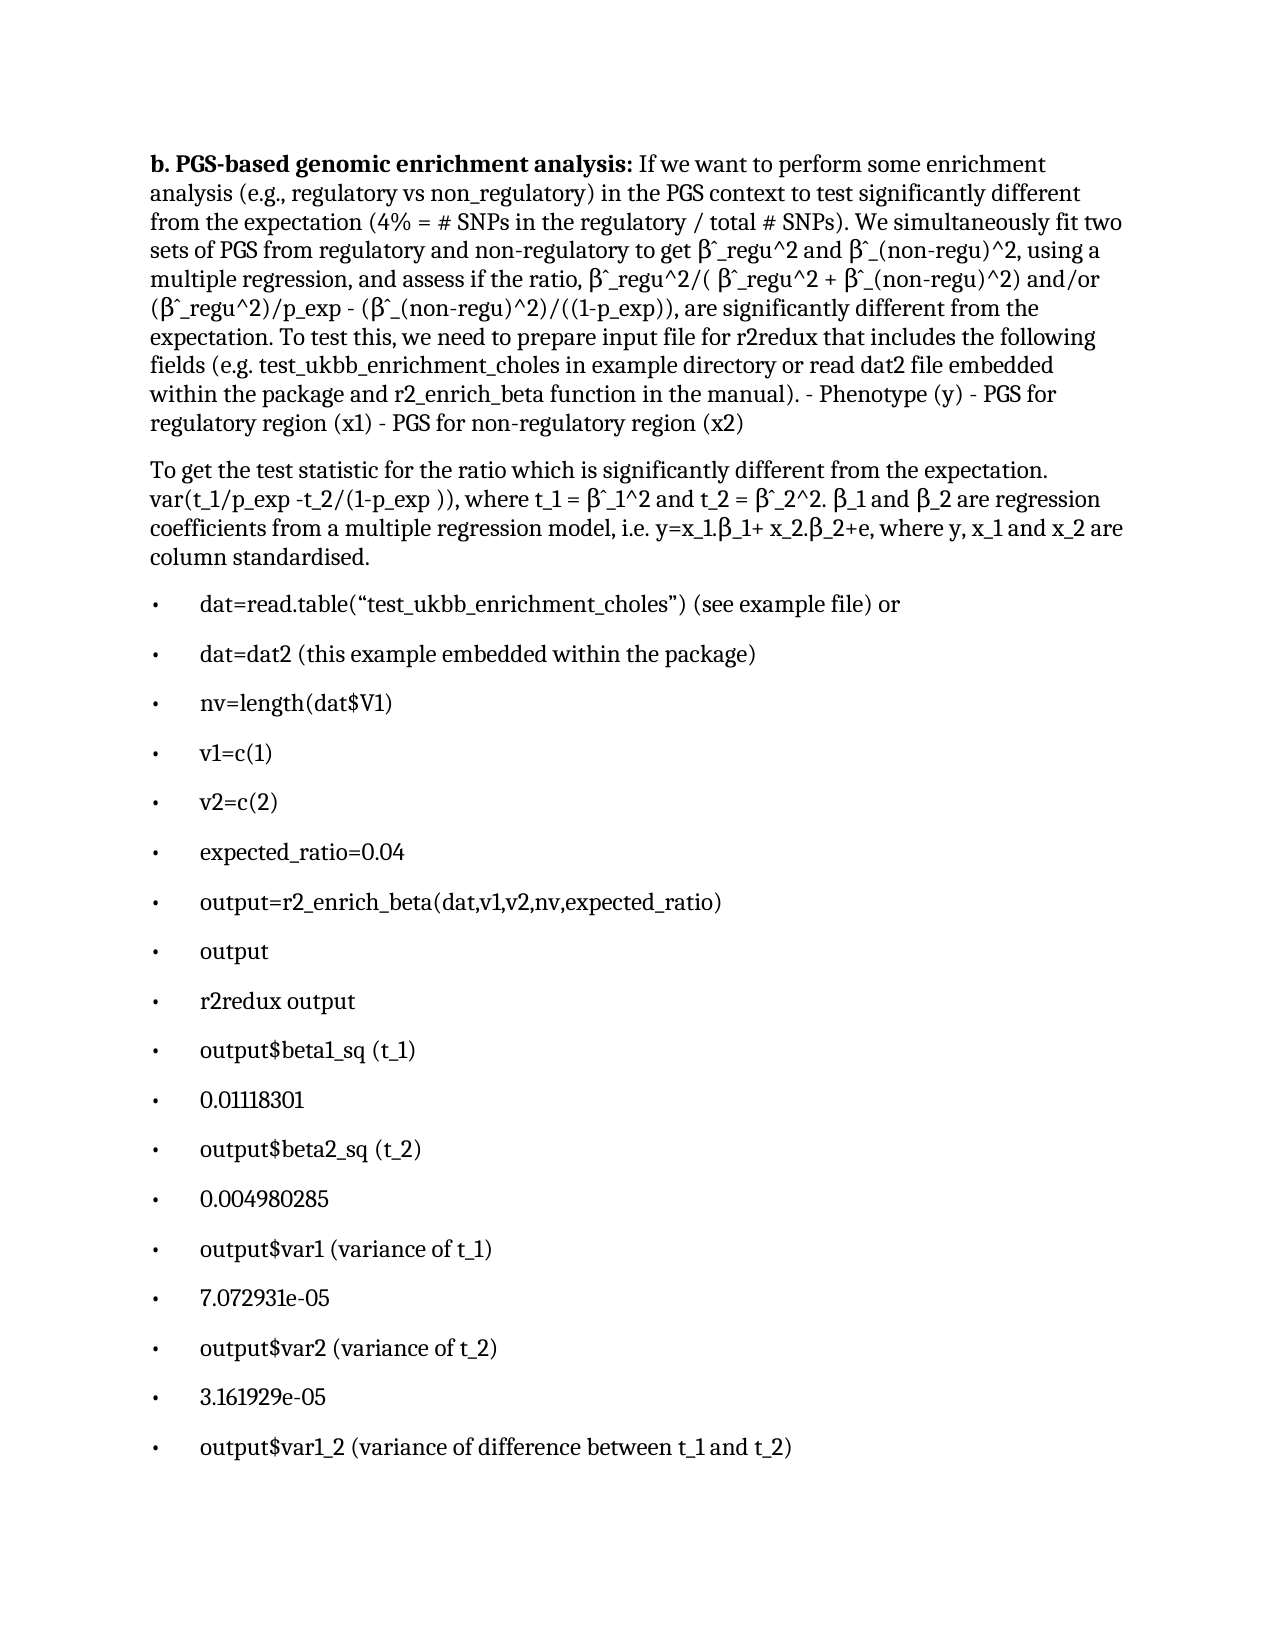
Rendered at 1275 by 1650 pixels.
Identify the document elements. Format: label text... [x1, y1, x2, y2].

text b. PGS-based genomic enrichment analysis: If we want to perform some enrichment analysis (e.g., regulatory vs non_regulatory) in the PGS context to test significantly different from the expectation (4% = # SNPs in the regulatory / total # SNPs). We simultaneously fit two sets of PGS from regulatory and non-regulatory to get β ̂_regu^2 and β ̂_(non-regu)^2, using a multiple regression, and assess if the ratio, β ̂_regu^2/( β ̂_regu^2 + β ̂_(non-regu)^2) and/or (β ̂_regu^2)/p_exp - (β ̂_(non-regu)^2)/((1-p_exp)), are significantly different from the expectation. To test this, we need to prepare input file for r2redux that includes the following fields (e.g. test_ukbb_enrichment_choles in example directory or read dat2 file embedded within the package and r2_enrich_beta function in the manual). - Phenotype (y) - PGS for regulatory region (x1) - PGS for non-regulatory region (x2) [150, 150, 1125, 437]
list dat=read.table(“test_ukbb_enrichment_choles”) (see example file) or [150, 590, 1125, 619]
list nv=length(dat$V1) [150, 689, 1125, 718]
list 7.072931e-05 [150, 1284, 1125, 1313]
text To get the test statistic for the ratio which is significantly different from the expectation. var(t_1/p_exp -t_2/(1-p_exp )), where t_1 = β ̂_1^2 and t_2 = β ̂_2^2. β_1 and β_2 are regression coefficients from a multiple regression model, i.e. y=x_1.β_1+ x_2.β_2+e, where y, x_1 and x_2 are column standardised. [150, 456, 1125, 571]
list output=r2_enrich_beta(dat,v1,v2,nv,expected_ratio) [150, 887, 1125, 916]
list 0.01118301 [150, 1086, 1125, 1114]
list v1=c(1) [150, 739, 1125, 767]
list 0.004980285 [150, 1185, 1125, 1214]
list 3.161929e-05 [150, 1383, 1125, 1412]
list v2=c(2) [150, 788, 1125, 817]
list output [150, 937, 1125, 966]
list output$beta2_sq (t_2) [150, 1135, 1125, 1164]
list dat=dat2 (this example embedded within the package) [150, 639, 1125, 668]
list expected_ratio=0.04 [150, 838, 1125, 867]
list output$var1 (variance of t_1) [150, 1234, 1125, 1263]
list r2redux output [150, 987, 1125, 1015]
list output$var1_2 (variance of difference between t_1 and t_2) [150, 1433, 1125, 1462]
list output$var2 (variance of t_2) [150, 1334, 1125, 1362]
list output$beta1_sq (t_1) [150, 1036, 1125, 1065]
